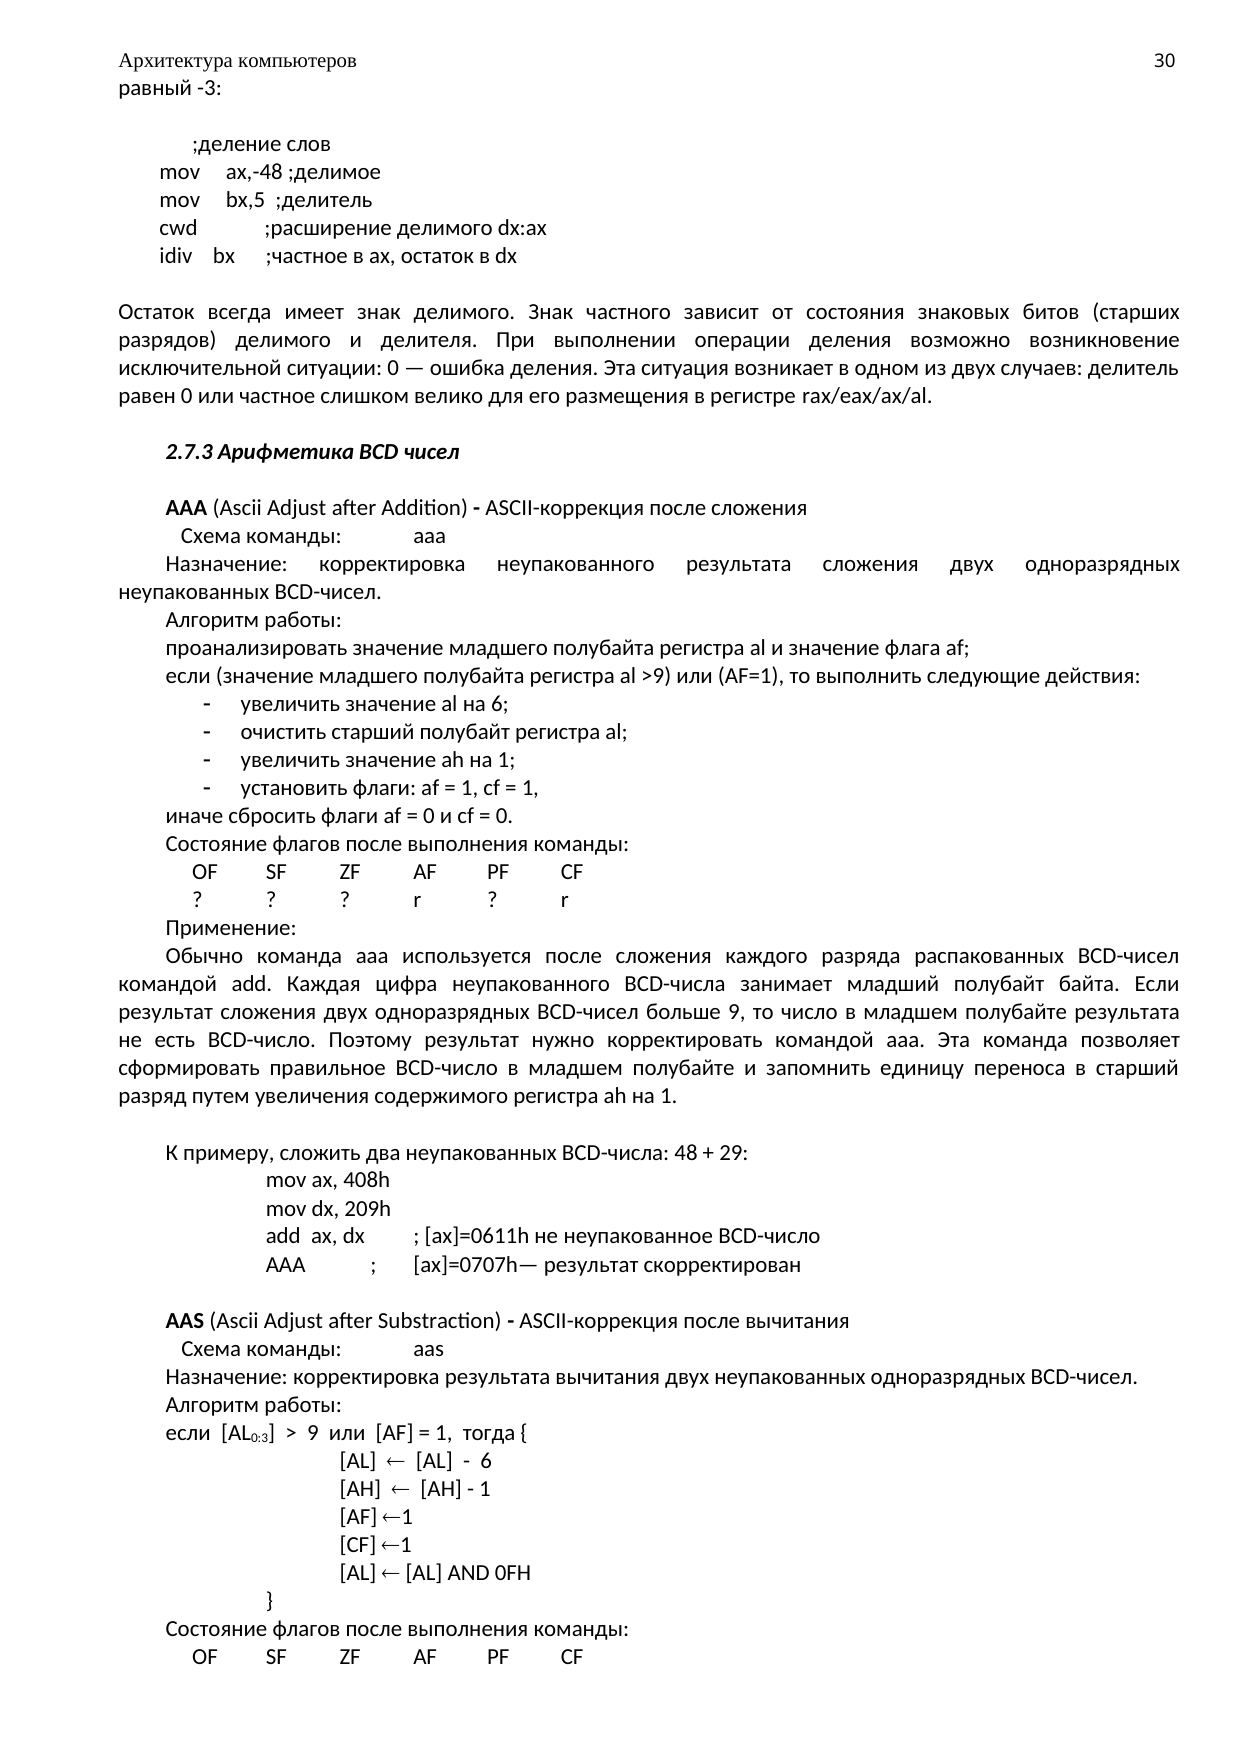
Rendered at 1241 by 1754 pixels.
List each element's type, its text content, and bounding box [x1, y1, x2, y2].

list увеличить значение ah на 1; [203, 745, 1181, 773]
text Состояние флагов после выполнения команды: [118, 829, 1181, 857]
text Алгоритм работы: [118, 605, 1181, 633]
text } [118, 1586, 1181, 1614]
text mov dx, 209h [118, 1194, 1181, 1222]
text mov ax, 408h [192, 1166, 1181, 1194]
text [AH] [AH] - 1 [118, 1474, 1181, 1502]
text OF SF ZF AF PF CF [118, 857, 1181, 885]
text если [AL0:3] > 9 или [AF] = 1, тогда { [118, 1418, 1181, 1446]
text OF SF ZF AF PF CF [118, 1642, 1181, 1670]
list установить флаги: af = 1, cf = 1, [203, 773, 1181, 801]
text AAS (Ascii Adjust after Substraction) - ASCII-коррекция после вычитания [118, 1306, 1181, 1334]
text [AF] 1 [118, 1502, 1181, 1530]
text ;деление слов [118, 129, 1181, 157]
text Состояние флагов после выполнения команды: [118, 1614, 1181, 1642]
text idiv bx ;частное в ax, остаток в dx [118, 241, 1181, 269]
text Схема команды: aas [118, 1334, 1181, 1362]
text add ax, dx ; [ax]=0611h не неупакованное BCD-число [118, 1222, 1181, 1250]
text 2.7.3 Арифметика BCD чисел [118, 437, 1181, 465]
text иначе сбросить флаги af = 0 и cf = 0. [118, 801, 1181, 829]
text mov bx,5 ;делитель [118, 185, 1181, 213]
text [AL] [AL] - 6 [118, 1446, 1181, 1474]
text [118, 73, 1181, 101]
text mov ax,-48 ;делимое [118, 157, 1181, 185]
text Алгоритм работы: [118, 1390, 1181, 1418]
text [CF] 1 [118, 1530, 1181, 1558]
list увеличить значение al на 6; [203, 689, 1181, 717]
text Схема команды: aaa [118, 521, 1181, 549]
text Назначение: корректировка неупакованного результата сложения двух одноразрядных неупакованных BCD-чисел. [118, 549, 1181, 605]
text AAA ; [ax]=0707h— результат скорректирован [118, 1250, 1181, 1278]
text Назначение: корректировка результата вычитания двух неупакованных одноразрядных BCD-чисел. [118, 1362, 1181, 1390]
text проанализировать значение младшего полубайта регистра al и значение флага af; [118, 633, 1181, 661]
text [AL] [AL] AND 0FH [118, 1558, 1181, 1586]
text cwd ;расширение делимого dx:ax [118, 213, 1181, 241]
text AAA (Ascii Adjust after Addition) - ASCII-коррекция после сложения [118, 493, 1181, 521]
text К примеру, сложить два неупакованных BCD-числа: 48 + 29: [118, 1138, 1181, 1166]
text Остаток всегда имеет знак делимого. Знак частного зависит от состояния знаковых битов (старших разрядов) делимого и делителя. При выполнении операции деления возможно возникновение исключительной ситуации: 0 — ошибка деления. Эта ситуация возникает в одном из двух случаев: делитель равен 0 или частное слишком велико для его размещения в регистре rax/eax/ax/al. [118, 297, 1181, 409]
text ? ? ? r ? r [118, 885, 1181, 913]
text Применение: [118, 913, 1181, 941]
text Обычно команда aaa используется после сложения каждого разряда распакованных BCD-чисел командой add. Каждая цифра неупакованного BCD-числа занимает младший полубайт байта. Если результат сложения двух одноразрядных BCD-чисел больше 9, то число в младшем полубайте результата не есть BCD-число. Поэтому результат нужно корректировать командой aaa. Эта команда позволяет сформировать правильное BCD-число в младшем полубайте и запомнить единицу переноса в старший разряд путем увеличения содержимого регистра ah на 1. [118, 941, 1181, 1109]
text если (значение младшего полубайта регистра al >9) или (AF=1), то выполнить следующие действия: [118, 661, 1181, 689]
list очистить старший полубайт регистра al; [203, 717, 1181, 745]
